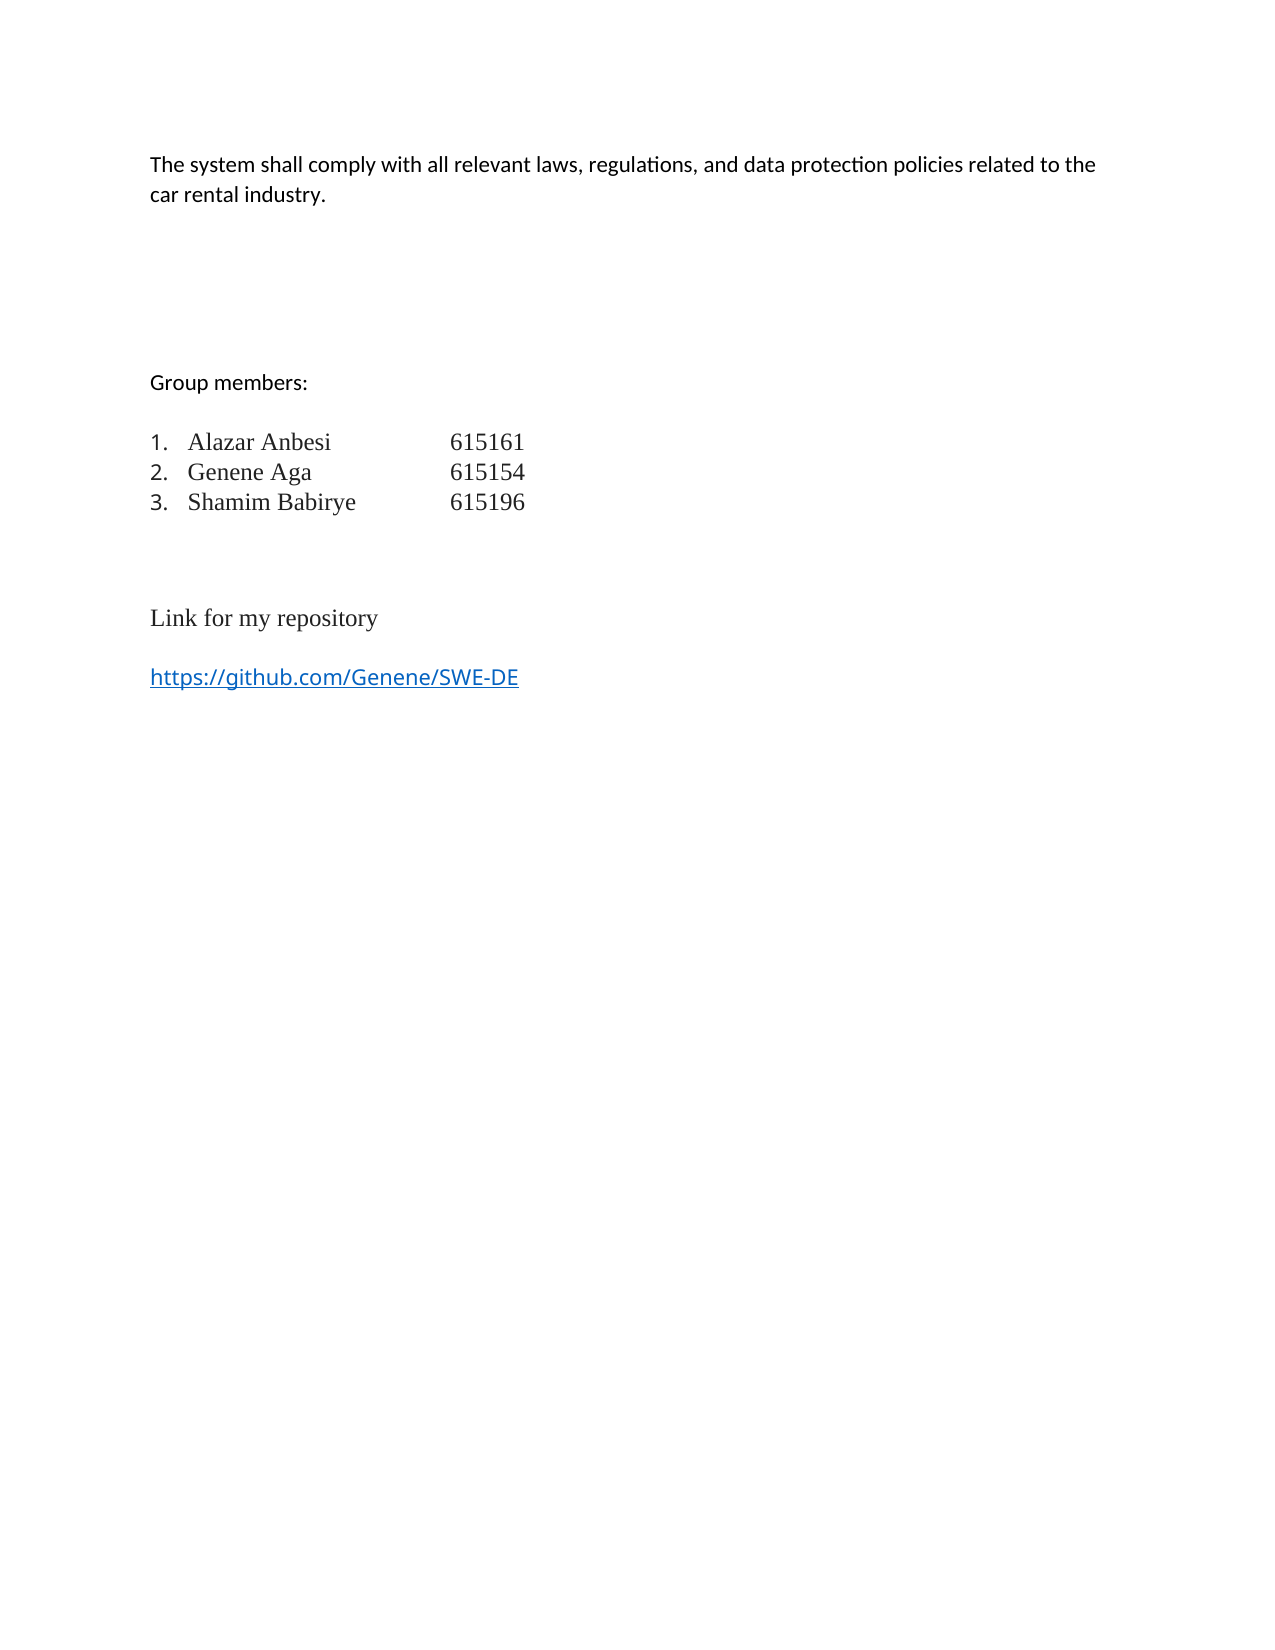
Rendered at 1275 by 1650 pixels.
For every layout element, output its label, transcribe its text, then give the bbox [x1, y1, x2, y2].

list Shamim Babirye 615196 [150, 487, 1125, 516]
text The system shall comply with all relevant laws, regulations, and data protection policies related to the car rental industry. [150, 150, 1125, 208]
text https://github.com/Genene/SWE-DE [150, 661, 1125, 691]
list Alazar Anbesi 615161 [150, 427, 1125, 457]
list Genene Aga 615154 [150, 457, 1125, 487]
text Group members: [150, 368, 1125, 396]
text Link for my repository [150, 603, 1125, 632]
